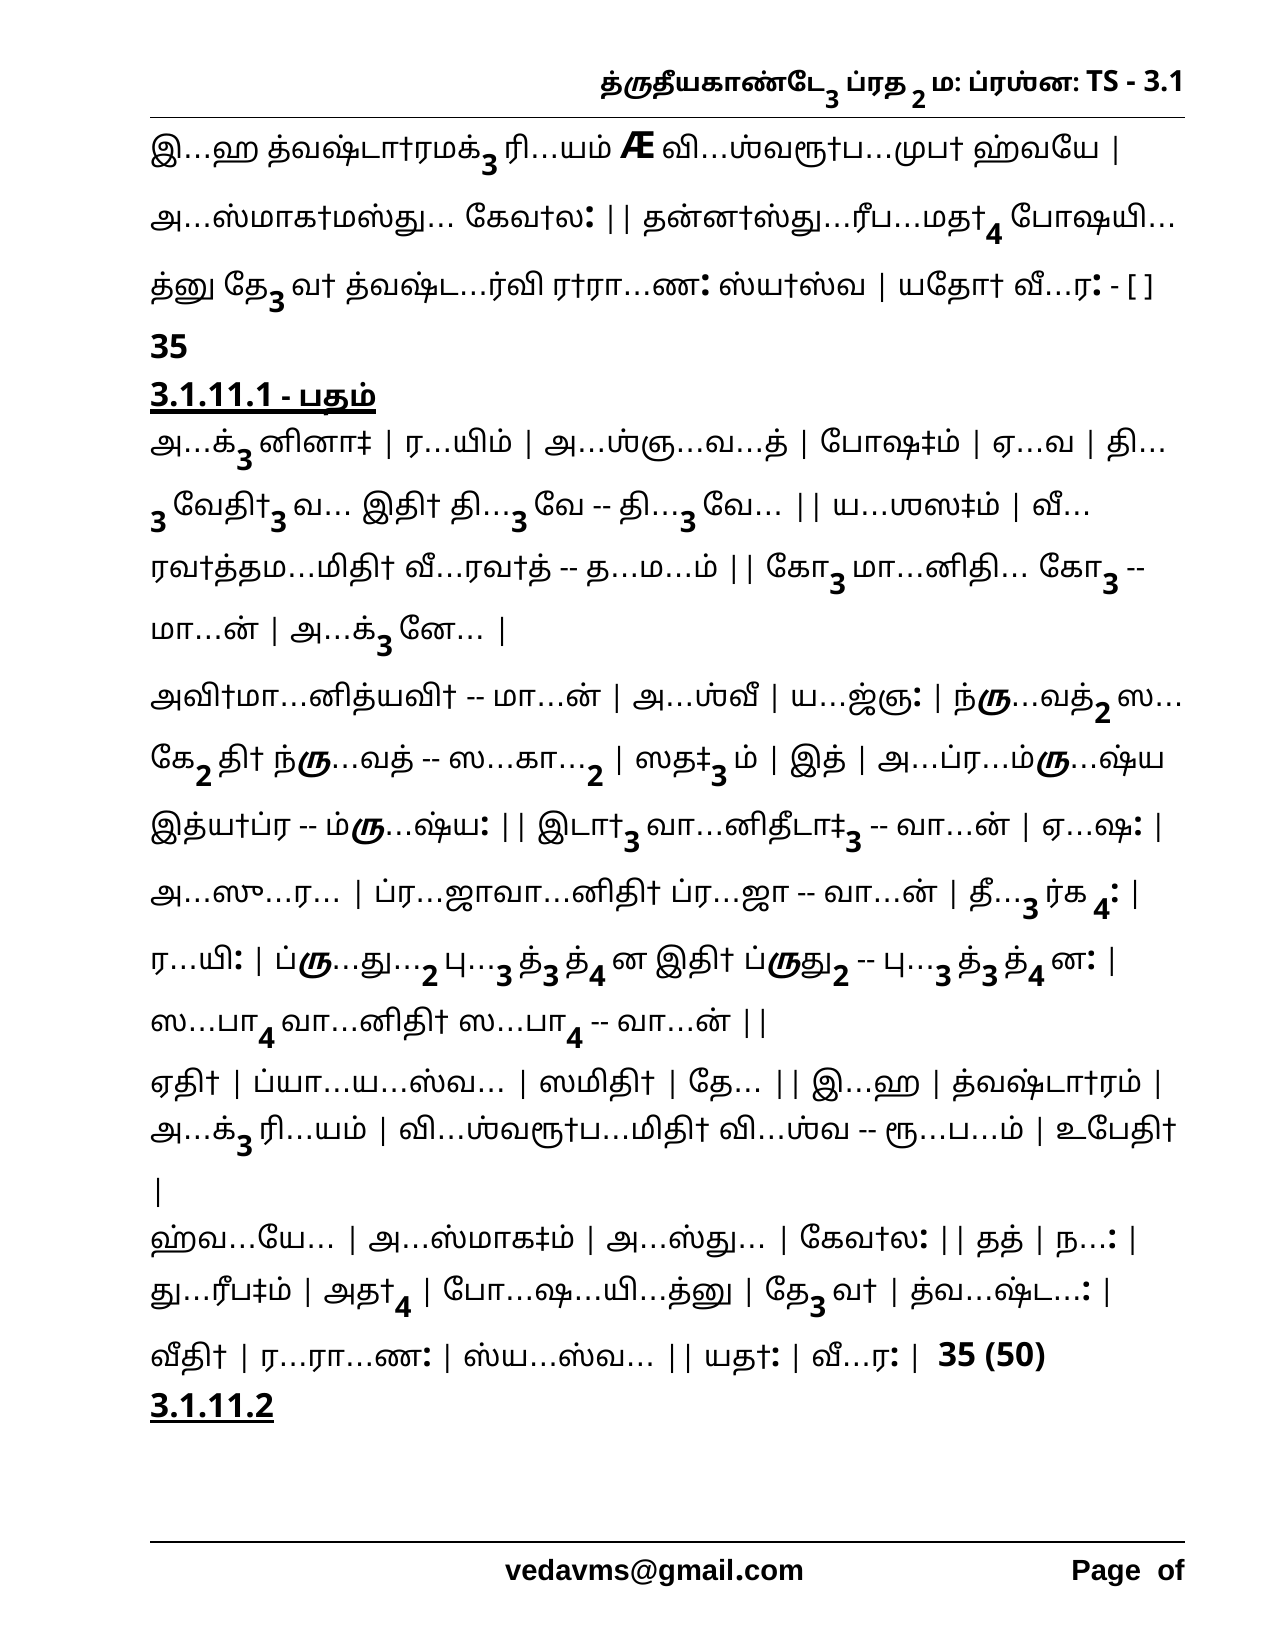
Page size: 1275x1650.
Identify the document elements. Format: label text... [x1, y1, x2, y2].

text இ…ஹ த்வஷ்டா†ரமக்3ரி…யம் Æவி…ஶ்வரூ†ப…முப† ஹ்வயே | அ…ஸ்மாக†மஸ்து… கேவ†ல: || தன்ன†ஸ்து…ரீப…மத†4 போஷயி…த்னு தே3வ† த்வஷ்ட…ர்வி ர†ரா…ண: ஸ்ய†ஸ்வ | யதோ† வீ…ர: - [ ] 35 [150, 118, 1185, 369]
text 3.1.11.1 - பதம் [150, 371, 1185, 417]
text 3.1.11.2 [150, 1382, 1185, 1427]
text அ…க்3னினா‡ | ர…யிம் | அ…ஶ்ஞ…வ…த் | போஷ‡ம் | ஏ…வ | தி…3வேதி†3வ… இதி† தி…3வே -- தி…3வே… || ய…ஶஸ‡ம் | வீ…ரவ†த்தம…மிதி† வீ…ரவ†த் -- த…ம…ம் || கோ3மா…னிதி… கோ3 -- மா…ன் | அ…க்3னே… | அவி†மா…னித்யவி† -- மா…ன் | அ…ஶ்வீ | ய…ஜ்ஞ: | ந்ரு…வத்2ஸ…கே2தி† ந்ரு…வத் -- ஸ…கா…2 | ஸத‡3ம் | இத் | அ…ப்ர…ம்ரு…ஷ்ய இத்ய†ப்ர -- ம்ரு…ஷ்ய: || இடா†3வா…னிதீடா‡3 -- வா…ன் | ஏ…ஷ: | அ…ஸு…ர… | ப்ர…ஜாவா…னிதி† ப்ர…ஜா -- வா…ன் | தீ…3ர்க4: | ர…யி: | ப்ரு…து…2பு…3த்3த்4ன இதி† ப்ருது2 -- பு…3த்3த்4ன: | ஸ…பா4வா…னிதி† ஸ…பா4 -- வா…ன் || ஏதி† | ப்யா…ய…ஸ்வ… | ஸமிதி† | தே… || இ…ஹ | த்வஷ்டா†ரம் | அ…க்3ரி…யம் | வி…ஶ்வரூ†ப…மிதி† வி…ஶ்வ -- ரூ…ப…ம் | உபேதி† | ஹ்வ…யே… | அ…ஸ்மாக‡ம் | அ…ஸ்து… | கேவ†ல: || தத் | ந…: | து…ரீப‡ம் | அத†4 | போ…ஷ…யி…த்னு | தே3வ† | த்வ…ஷ்ட…: | வீதி† | ர…ரா…ண: | ஸ்ய…ஸ்வ… || யத†: | வீ…ர: | 35 (50) [150, 422, 1185, 1377]
